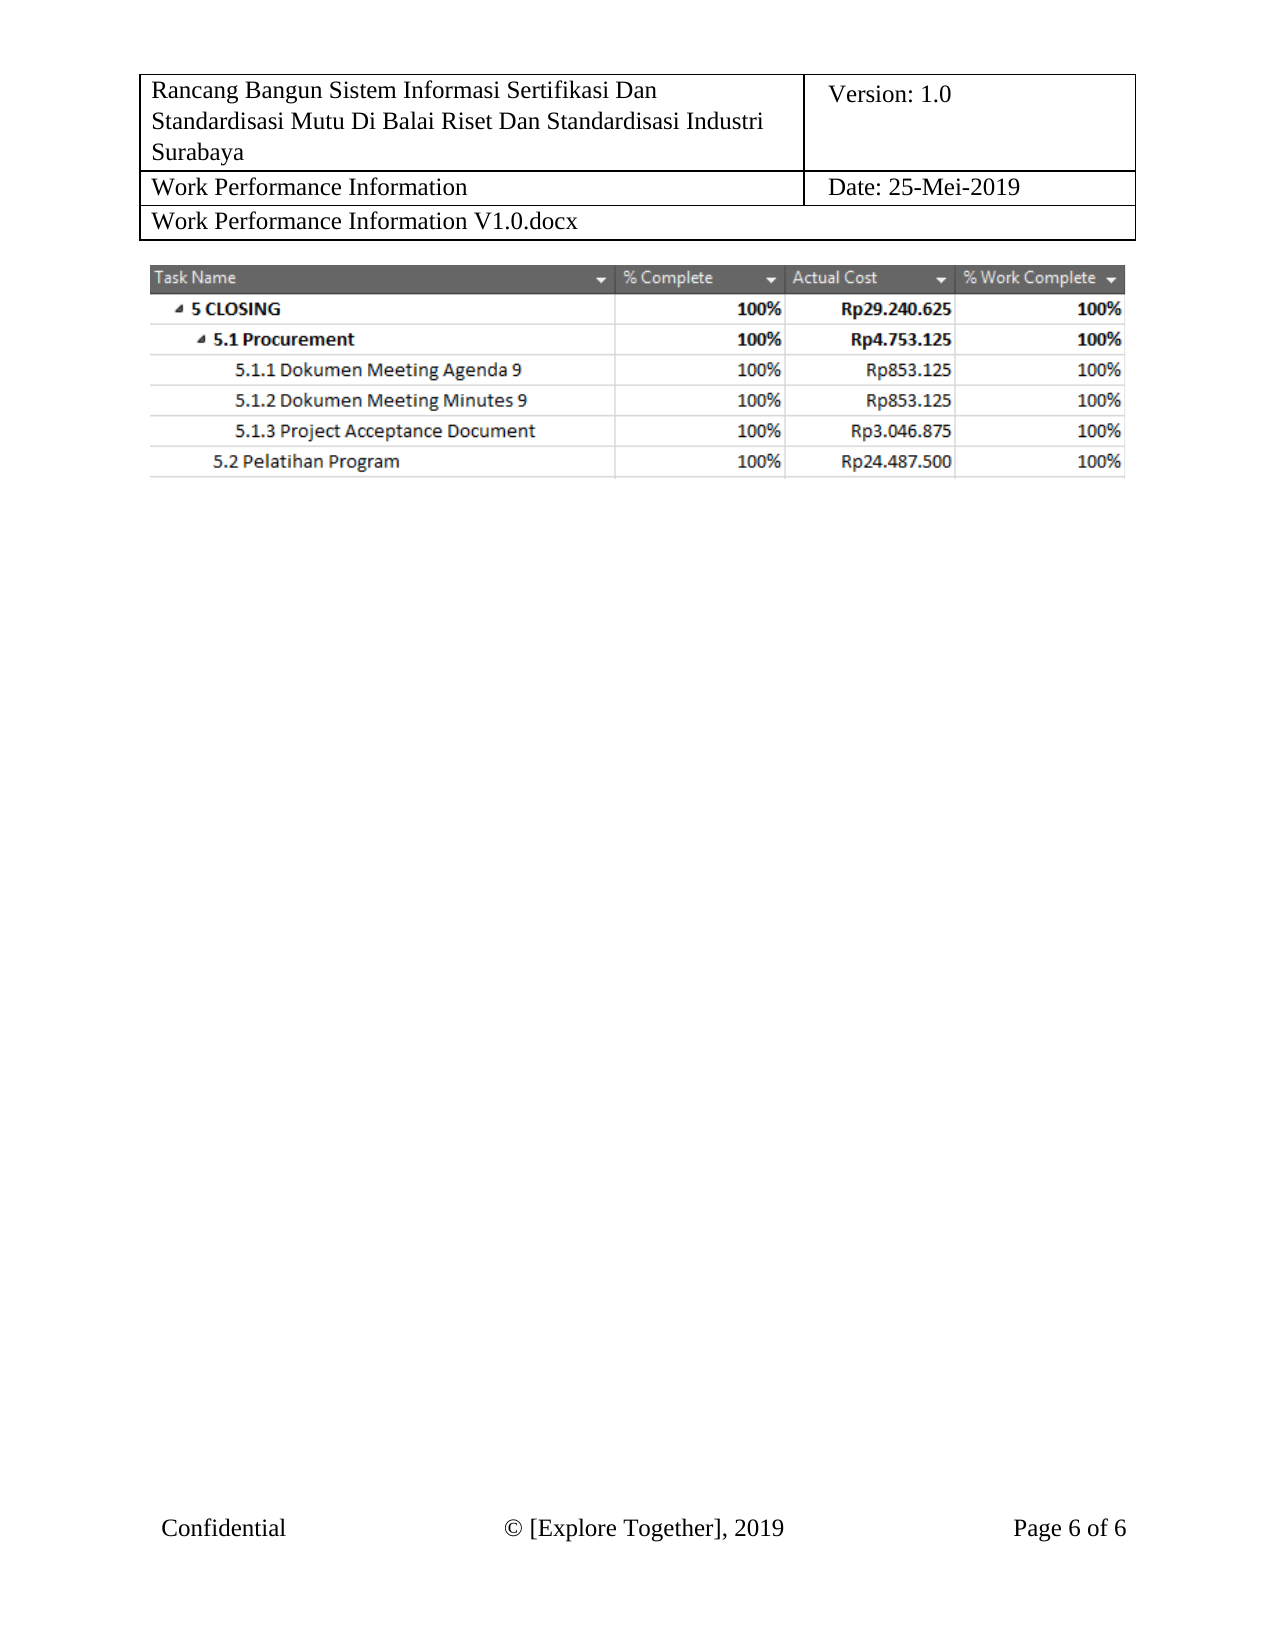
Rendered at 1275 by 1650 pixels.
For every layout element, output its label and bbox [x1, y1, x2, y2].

picture [150, 265, 1125, 479]
